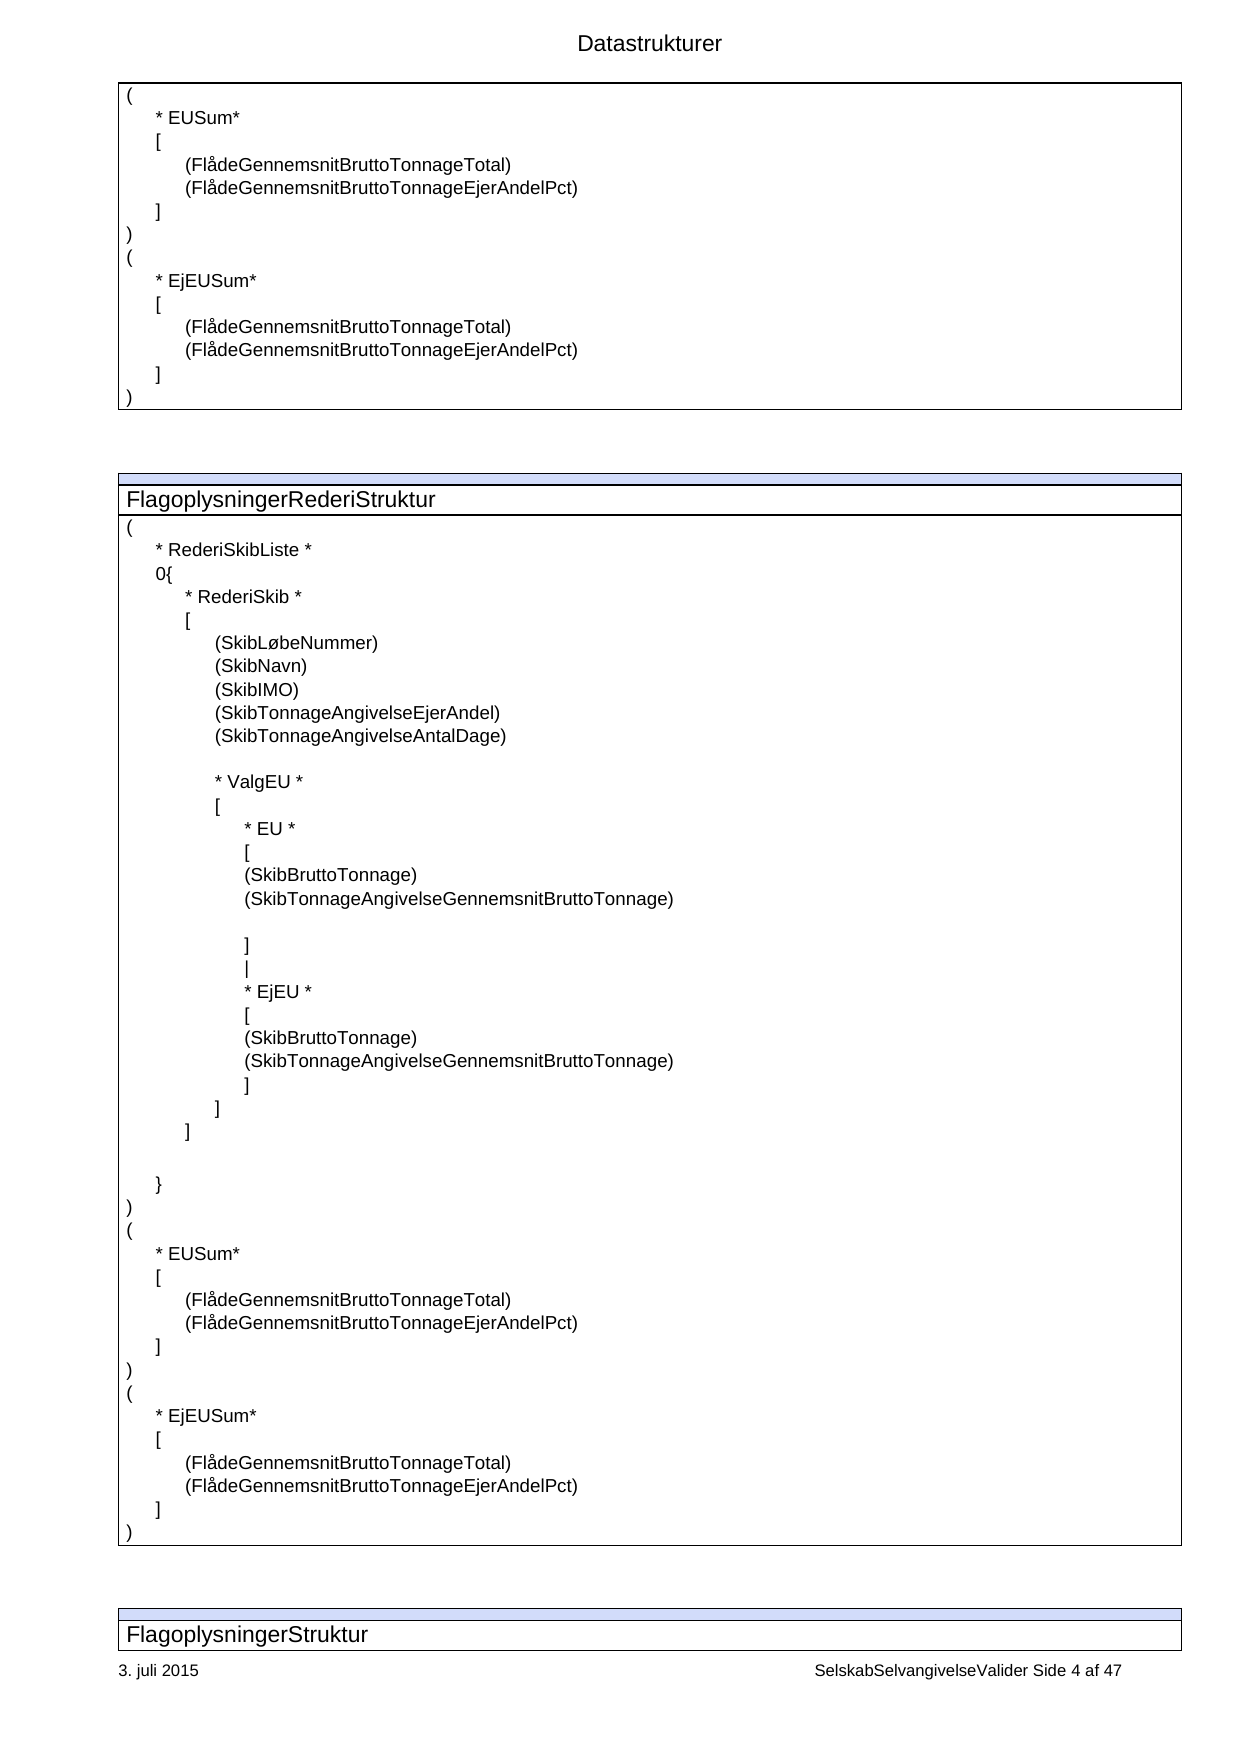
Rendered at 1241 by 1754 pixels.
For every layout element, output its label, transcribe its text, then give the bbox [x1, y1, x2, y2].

table_cell FlagoplysningerRederiStruktur [119, 486, 1181, 514]
table_header [119, 474, 1181, 484]
table_cell ( * RederiSkibListe * 0{ * RederiSkib * [ (SkibLøbeNummer) (SkibNavn) (SkibIMO) (SkibTonnageAngivelseEjerAndel) (SkibTonnageAngivelseAntalDage) * ValgEU * [ * EU * [ (SkibBruttoTonnage) (SkibTonnageAngivelseGennemsnitBruttoTonnage) ] | * EjEU * [ (SkibBruttoTonnage) (SkibTonnageAngivelseGennemsnitBruttoTonnage) ] ] ] } ) ( * EUSum* [ (FlådeGennemsnitBruttoTonnageTotal) (FlådeGennemsnitBruttoTonnageEjerAndelPct) ] ) ( * EjEUSum* [ (FlådeGennemsnitBruttoTonnageTotal) (FlådeGennemsnitBruttoTonnageEjerAndelPct) ] ) [119, 516, 1181, 1545]
table_header [119, 1609, 1181, 1620]
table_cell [119, 84, 1181, 409]
table_cell FlagoplysningerStruktur [119, 1621, 1181, 1650]
